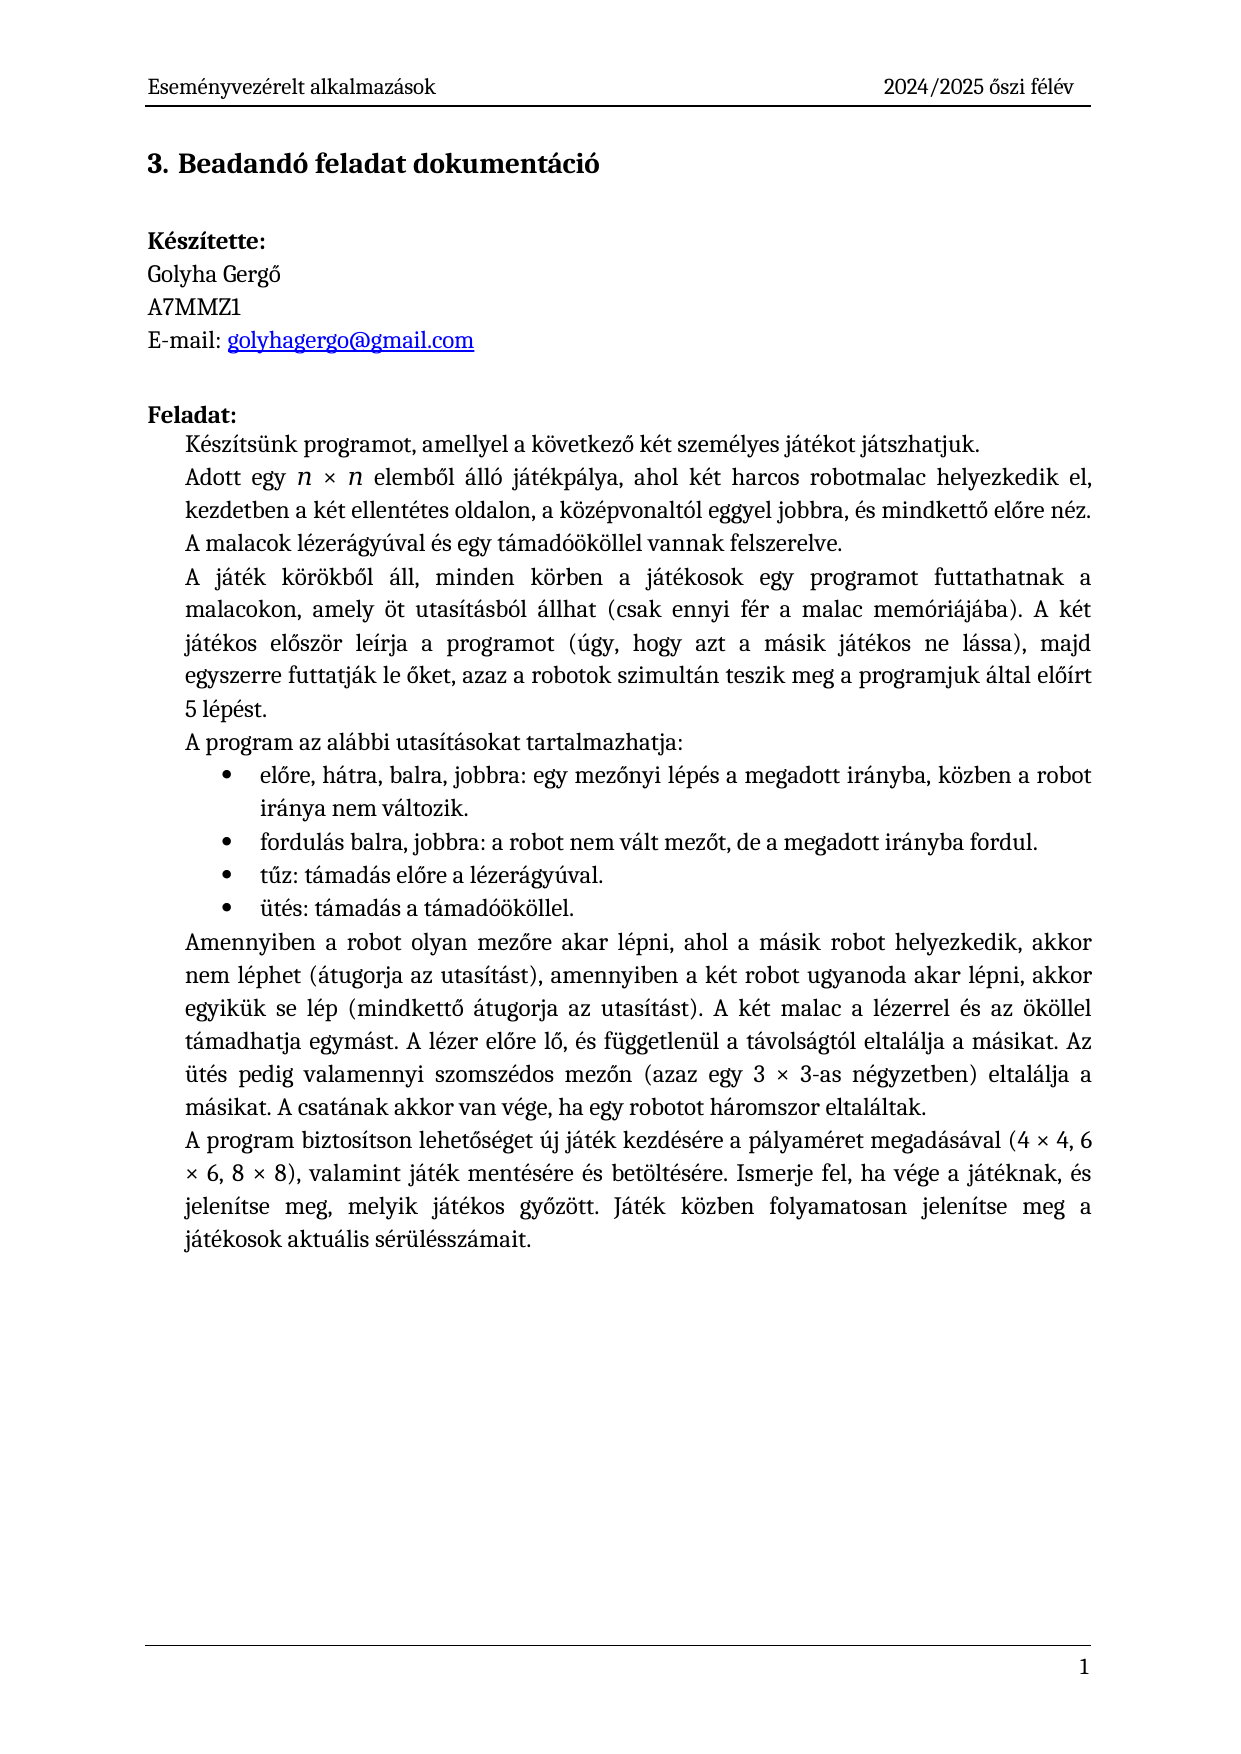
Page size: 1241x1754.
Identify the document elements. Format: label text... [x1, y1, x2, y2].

list előre, hátra, balra, jobbra: egy mezőnyi lépés a megadott irányba, közben a robot iránya nem változik. [222, 761, 1093, 823]
subtitle Készítette: [147, 227, 1105, 255]
text Készítsünk programot, amellyel a következő két személyes játékot játszhatjuk. [185, 430, 1093, 458]
text A játék körökből áll, minden körben a játékosok egy programot futtathatnak a malacokon, amely öt utasításból állhat (csak ennyi fér a malac memóriájába). A két játékos először leírja a programot (úgy, hogy azt a másik játékos ne lássa), majd egyszerre futtatják le őket, azaz a robotok szimultán teszik meg a programjuk által előírt 5 lépést. [185, 562, 1093, 723]
text Golyha Gergő [147, 260, 1105, 289]
list fordulás balra, jobbra: a robot nem vált mezőt, de a megadott irányba fordul. [222, 827, 1093, 856]
text Adott egy 𝑛 × 𝑛 elemből álló játékpálya, ahol két harcos robotmalac helyezkedik el, kezdetben a két ellentétes oldalon, a középvonaltól eggyel jobbra, és mindkettő előre néz. A malacok lézerágyúval és egy támadóököllel vannak felszerelve. [185, 463, 1093, 558]
text E-mail: golyhagergo@gmail.com [147, 326, 1105, 355]
text A program biztosítson lehetőséget új játék kezdésére a pályaméret megadásával (4 × 4, 6 × 6, 8 × 8), valamint játék mentésére és betöltésére. Ismerje fel, ha vége a játéknak, és jelenítse meg, melyik játékos győzött. Játék közben folyamatosan jelenítse meg a játékosok aktuális sérülésszámait. [185, 1126, 1093, 1254]
text A program az alábbi utasításokat tartalmazhatja: [185, 728, 1093, 757]
subtitle Feladat: [147, 401, 1105, 429]
title Beadandó feladat dokumentáció [147, 147, 1105, 181]
list tűz: támadás előre a lézerágyúval. [222, 861, 1093, 889]
text A7MMZ1 [147, 293, 1105, 322]
text Amennyiben a robot olyan mezőre akar lépni, ahol a másik robot helyezkedik, akkor nem léphet (átugorja az utasítást), amennyiben a két robot ugyanoda akar lépni, akkor egyikük se lép (mindkettő átugorja az utasítást). A két malac a lézerrel és az ököllel támadhatja egymást. A lézer előre lő, és függetlenül a távolságtól eltalálja a másikat. Az ütés pedig valamennyi szomszédos mezőn (azaz egy 3 × 3-as négyzetben) eltalálja a másikat. A csatának akkor van vége, ha egy robotot háromszor eltaláltak. [185, 927, 1093, 1121]
list ütés: támadás a támadóököllel. [222, 894, 1093, 923]
